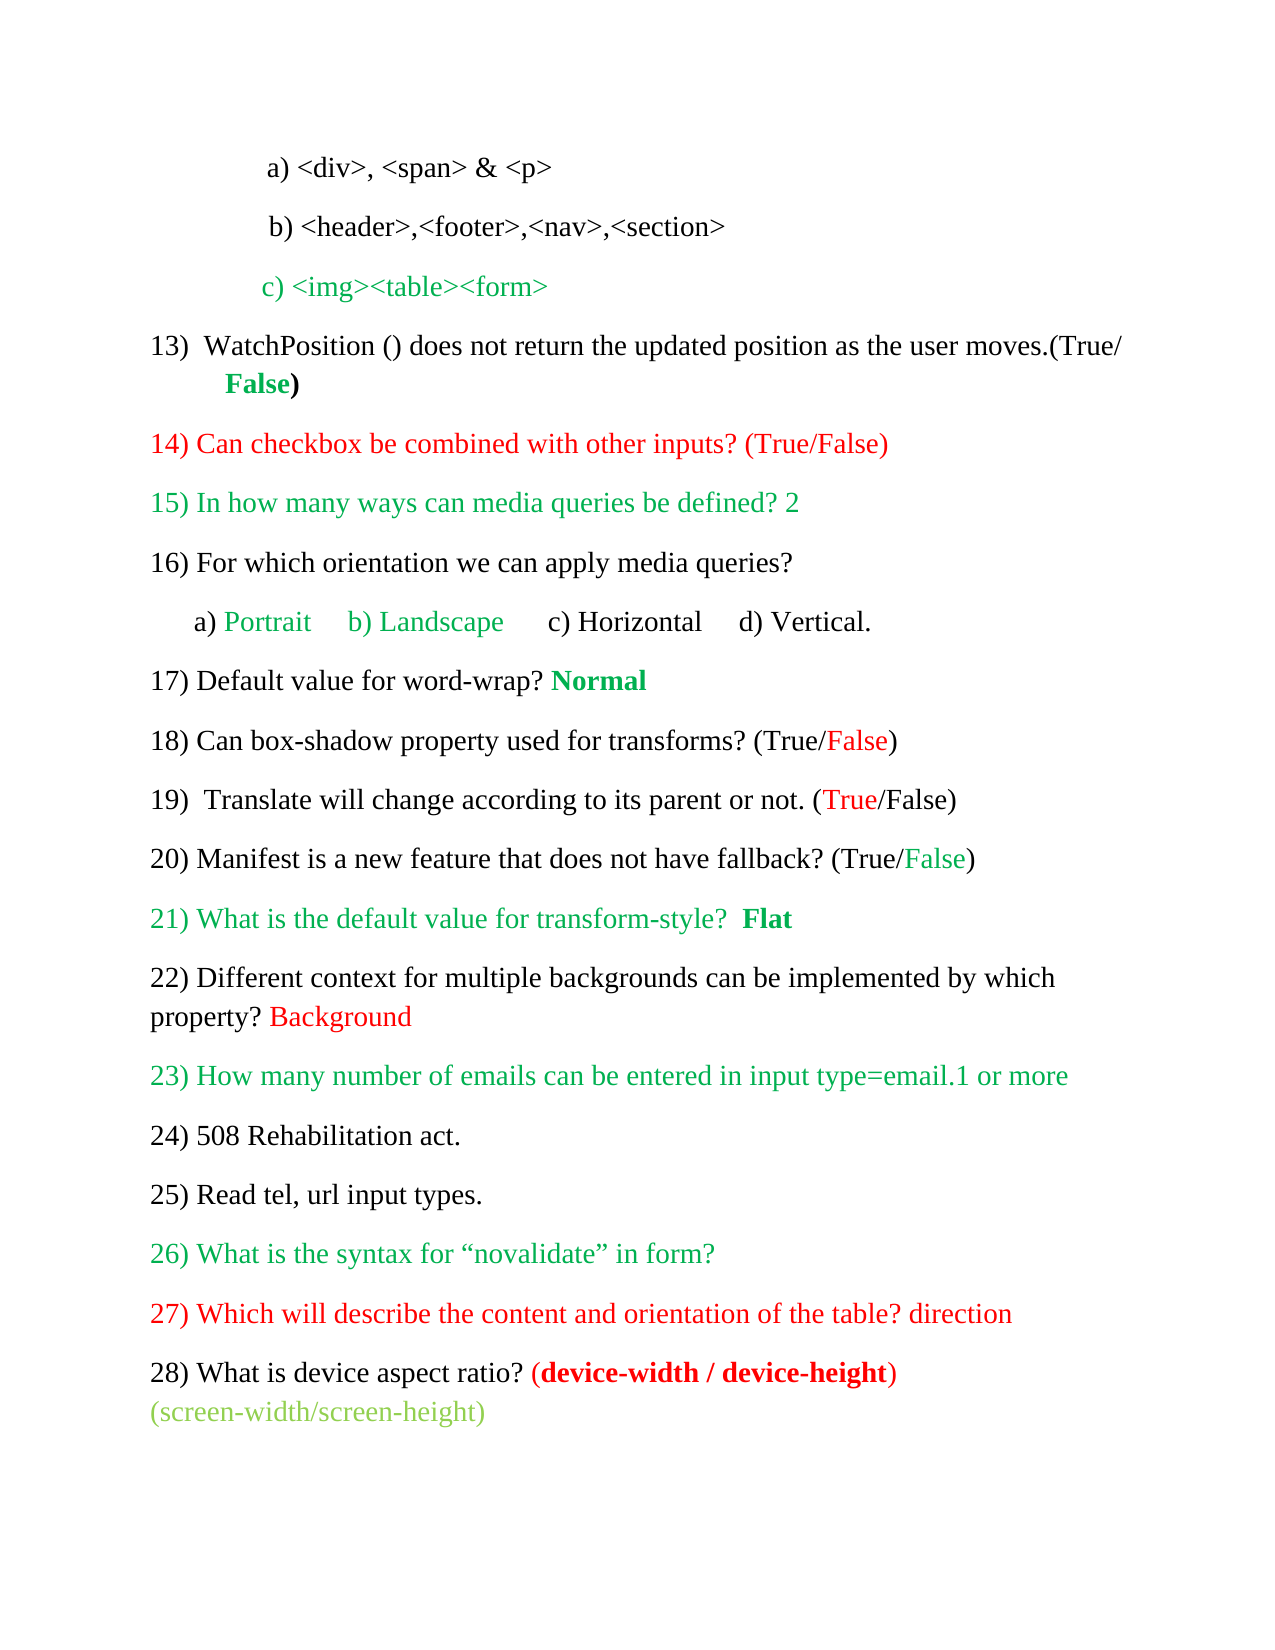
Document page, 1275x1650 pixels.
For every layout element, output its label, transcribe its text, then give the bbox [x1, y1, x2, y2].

text 23) How many number of emails can be entered in input type=email.1 or more [150, 1058, 1125, 1092]
text 21) What is the default value for transform-style? Flat [150, 901, 1125, 934]
text 27) Which will describe the content and orientation of the table? direction [150, 1296, 1125, 1329]
text b) <header>,<footer>,<nav>,<section> [150, 209, 1125, 243]
text 20) Manifest is a new feature that does not have fallback? (True/False) [150, 842, 1125, 875]
text 13) WatchPosition () does not return the updated position as the user moves.(True/ False) [150, 328, 1125, 400]
text 26) What is the syntax for “novalidate” in form? [150, 1236, 1125, 1270]
text c) <img><table><form> [150, 269, 1125, 302]
text 25) Read tel, url input types. [150, 1177, 1125, 1211]
text 28) What is device aspect ratio? (device-width / device-height) (screen-width/screen-height) [150, 1355, 1125, 1427]
text 19) Translate will change according to its parent or not. (True/False) [150, 782, 1125, 816]
text 22) Different context for multiple backgrounds can be implemented by which property? Background [150, 960, 1125, 1032]
text 16) For which orientation we can apply media queries? [150, 545, 1125, 578]
text a) <div>, <span> & <p> [150, 150, 1125, 183]
text 15) In how many ways can media queries be defined? 2 [150, 485, 1125, 519]
text 14) Can checkbox be combined with other inputs? (True/False) [150, 426, 1125, 459]
text 17) Default value for word-wrap? Normal [150, 663, 1125, 697]
text 24) 508 Rehabilitation act. [150, 1118, 1125, 1151]
text a) Portrait b) Landscape c) Horizontal d) Vertical. [150, 604, 1125, 638]
text 18) Can box-shadow property used for transforms? (True/False) [150, 723, 1125, 756]
